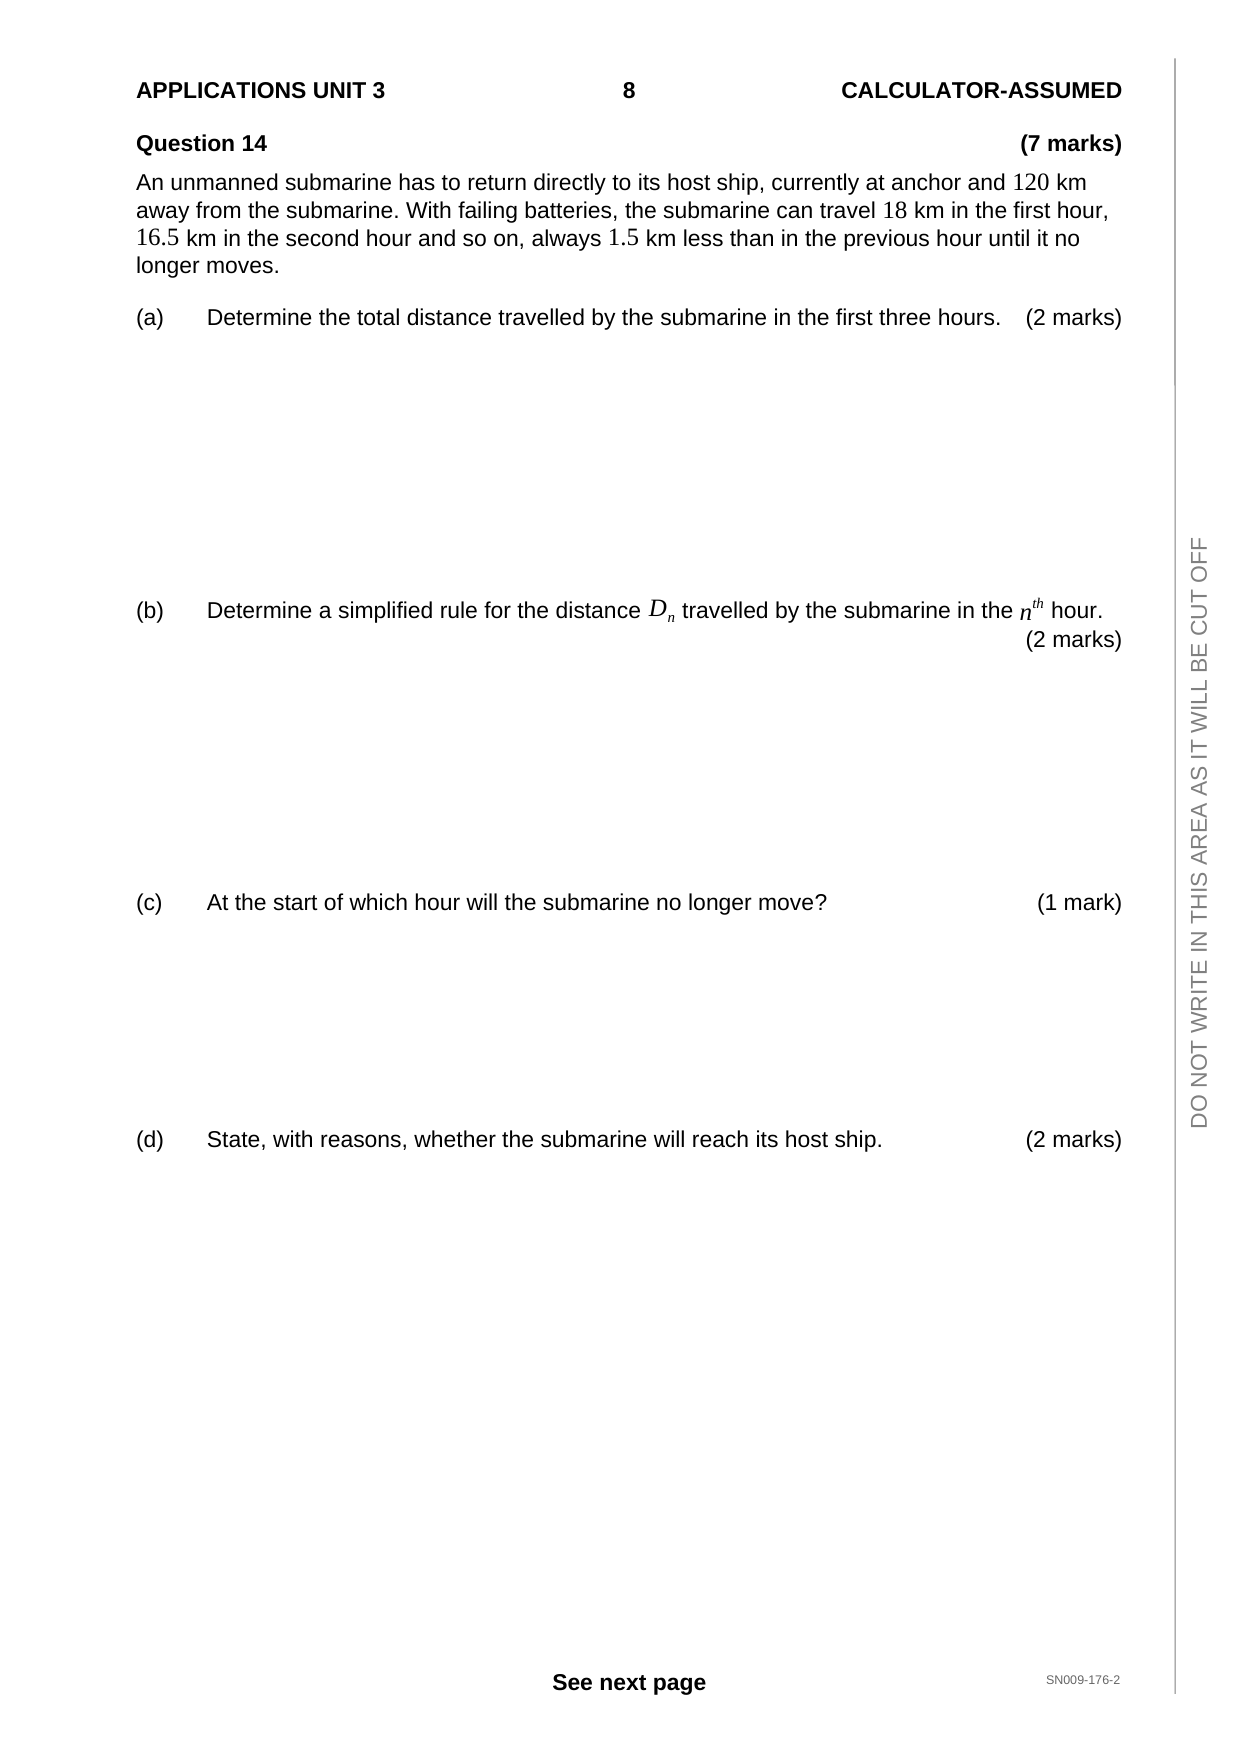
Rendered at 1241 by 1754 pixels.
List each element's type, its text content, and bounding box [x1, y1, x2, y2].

text (a) Determine the total distance travelled by the submarine in the first three hours. (2 marks) [136, 304, 1122, 331]
text An unmanned submarine has to return directly to its host ship, currently at anchor and km away from the submarine. With failing batteries, the submarine can travel km in the first hour, km in the second hour and so on, always km less than in the previous hour until it no longer moves. [136, 169, 1122, 278]
text (b) Determine a simplified rule for the distance travelled by the submarine in the hour. (2 marks) [136, 594, 1122, 652]
text (d) State, with reasons, whether the submarine will reach its host ship. (2 marks) [136, 1126, 1122, 1153]
text Question 14 (7 marks) [136, 130, 1122, 156]
text (c) At the start of which hour will the submarine no longer move? (1 mark) [136, 889, 1122, 915]
